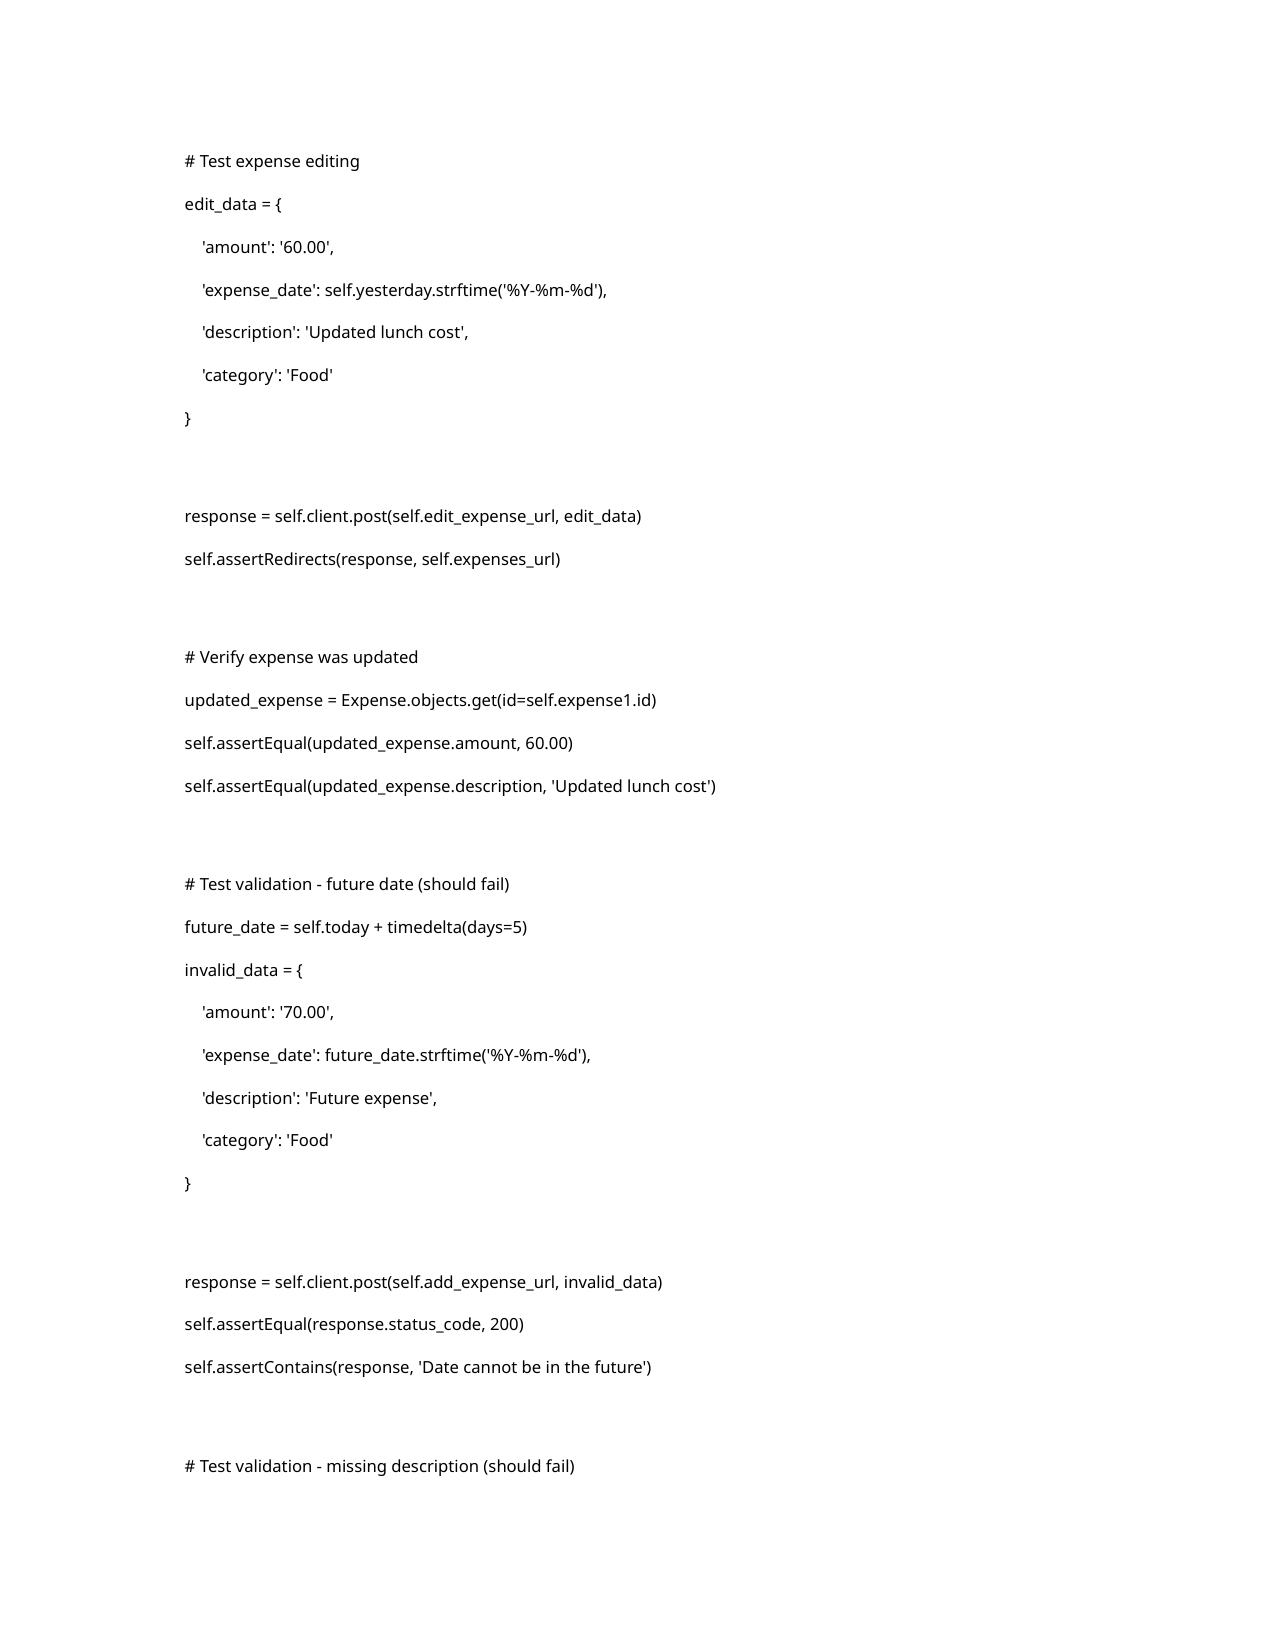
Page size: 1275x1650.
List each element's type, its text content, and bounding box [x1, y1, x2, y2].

text 'amount': '60.00', [150, 235, 1125, 258]
text edit_data = { [150, 193, 1125, 215]
text invalid_data = { [150, 958, 1125, 981]
text response = self.client.post(self.add_expense_url, invalid_data) [150, 1270, 1125, 1293]
text # Test expense editing [150, 150, 1125, 173]
text 'category': 'Food' [150, 363, 1125, 386]
text } [150, 406, 1125, 429]
text 'expense_date': self.yesterday.strftime('%Y-%m-%d'), [150, 278, 1125, 301]
text response = self.client.post(self.edit_expense_url, edit_data) [150, 505, 1125, 527]
text 'expense_date': future_date.strftime('%Y-%m-%d'), [150, 1043, 1125, 1066]
text self.assertEqual(updated_expense.amount, 60.00) [150, 731, 1125, 754]
text # Test validation - missing description (should fail) [150, 1454, 1125, 1477]
text 'description': 'Future expense', [150, 1086, 1125, 1109]
text 'amount': '70.00', [150, 1001, 1125, 1023]
text 'description': 'Updated lunch cost', [150, 321, 1125, 343]
text future_date = self.today + timedelta(days=5) [150, 915, 1125, 938]
text # Test validation - future date (should fail) [150, 873, 1125, 895]
text self.assertRedirects(response, self.expenses_url) [150, 547, 1125, 570]
text 'category': 'Food' [150, 1129, 1125, 1152]
text } [150, 1172, 1125, 1194]
text updated_expense = Expense.objects.get(id=self.expense1.id) [150, 689, 1125, 711]
text self.assertContains(response, 'Date cannot be in the future') [150, 1356, 1125, 1378]
text self.assertEqual(updated_expense.description, 'Updated lunch cost') [150, 774, 1125, 797]
text # Verify expense was updated [150, 646, 1125, 669]
text self.assertEqual(response.status_code, 200) [150, 1313, 1125, 1336]
